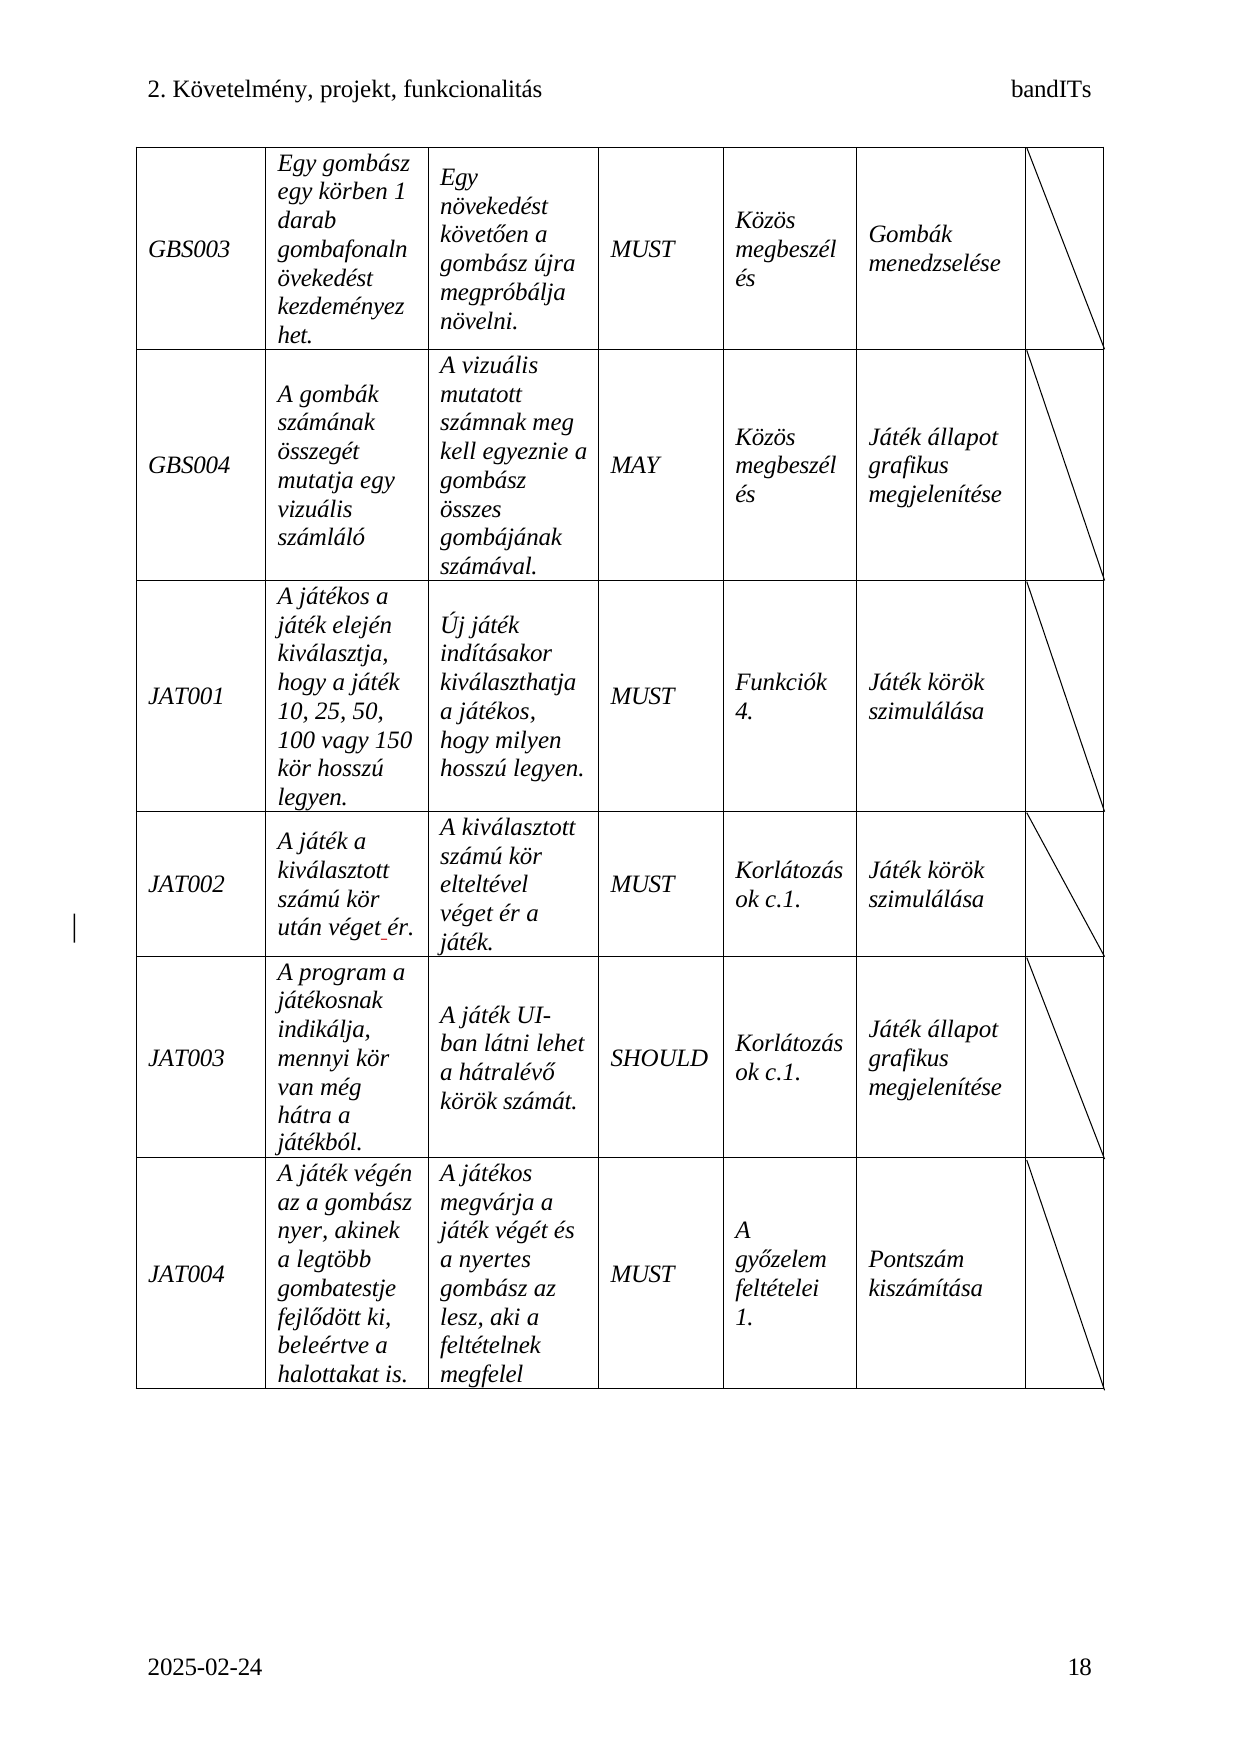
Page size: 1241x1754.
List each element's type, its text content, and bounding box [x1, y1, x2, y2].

table_cell Játék körök szimulálása [857, 581, 1025, 811]
table_cell Játék állapot grafikus megjelenítése [857, 350, 1025, 580]
table_cell Új játék indításakor kiválaszthatja a játékos, hogy milyen hosszú legyen. [429, 581, 598, 811]
table_cell Játék állapot grafikus megjelenítése [857, 957, 1025, 1157]
table_cell JAT001 [137, 581, 265, 811]
table_cell A vizuális mutatott számnak meg kell egyeznie a gombász összes gombájának számával. [429, 350, 598, 580]
table_header Közös megbeszél és [724, 148, 856, 349]
table_cell JAT003 [137, 957, 265, 1157]
table_cell [1026, 812, 1103, 956]
table_cell MAY [599, 350, 723, 580]
table_cell A gombák számának összegét mutatja egy vizuális számláló [266, 350, 428, 580]
table_cell Közös megbeszél és [724, 350, 856, 580]
table_cell Játék körök szimulálása [857, 812, 1025, 956]
table_cell GBS004 [137, 350, 265, 580]
table_header Egy növekedést követően a gombász újra megpróbálja növelni. [429, 148, 598, 349]
table_header MUST [599, 148, 723, 349]
table_cell JAT002 [137, 812, 265, 956]
table_cell A program a játékosnak indikálja, mennyi kör van még hátra a játékból. [266, 957, 428, 1157]
table_cell MUST [599, 812, 723, 956]
table_cell [1026, 957, 1103, 1157]
table_header Gombák menedzselése [857, 148, 1025, 349]
table_cell Pontszám kiszámítása [857, 1158, 1025, 1388]
table_cell A játékos megvárja a játék végét és a nyertes gombász az lesz, aki a feltételnek megfelel [429, 1158, 598, 1388]
table_cell [1026, 581, 1103, 811]
table_cell [1026, 1158, 1103, 1388]
table_cell JAT004 [137, 1158, 265, 1388]
table_header Egy gombász egy körben 1 darab gombafonaln övekedést kezdeményez het. [266, 148, 428, 349]
table_cell Funkciók 4. [724, 581, 856, 811]
table_cell MUST [599, 581, 723, 811]
table_cell A játék a kiválasztott számú kör után véget ér. [266, 812, 428, 956]
table_cell MUST [599, 1158, 723, 1388]
table_header [1026, 148, 1103, 349]
table_cell Korlátozás ok c.1. [724, 957, 856, 1157]
table_cell A játék UI- ban látni lehet a hátralévő körök számát. [429, 957, 598, 1157]
table_cell Korlátozás ok c.1. [724, 812, 856, 956]
table_cell [1026, 350, 1103, 580]
table_cell A kiválasztott számú kör elteltével véget ér a játék. [429, 812, 598, 956]
table_cell A győzelem feltételei 1. [724, 1158, 856, 1388]
table_header GBS003 [137, 148, 265, 349]
table_cell SHOULD [599, 957, 723, 1157]
table_cell A játék végén az a gombász nyer, akinek a legtöbb gombatestje fejlődött ki, beleértve a halottakat is. [266, 1158, 428, 1388]
table_cell A játékos a játék elején kiválasztja, hogy a játék 10, 25, 50, 100 vagy 150 kör hosszú legyen. [266, 581, 428, 811]
